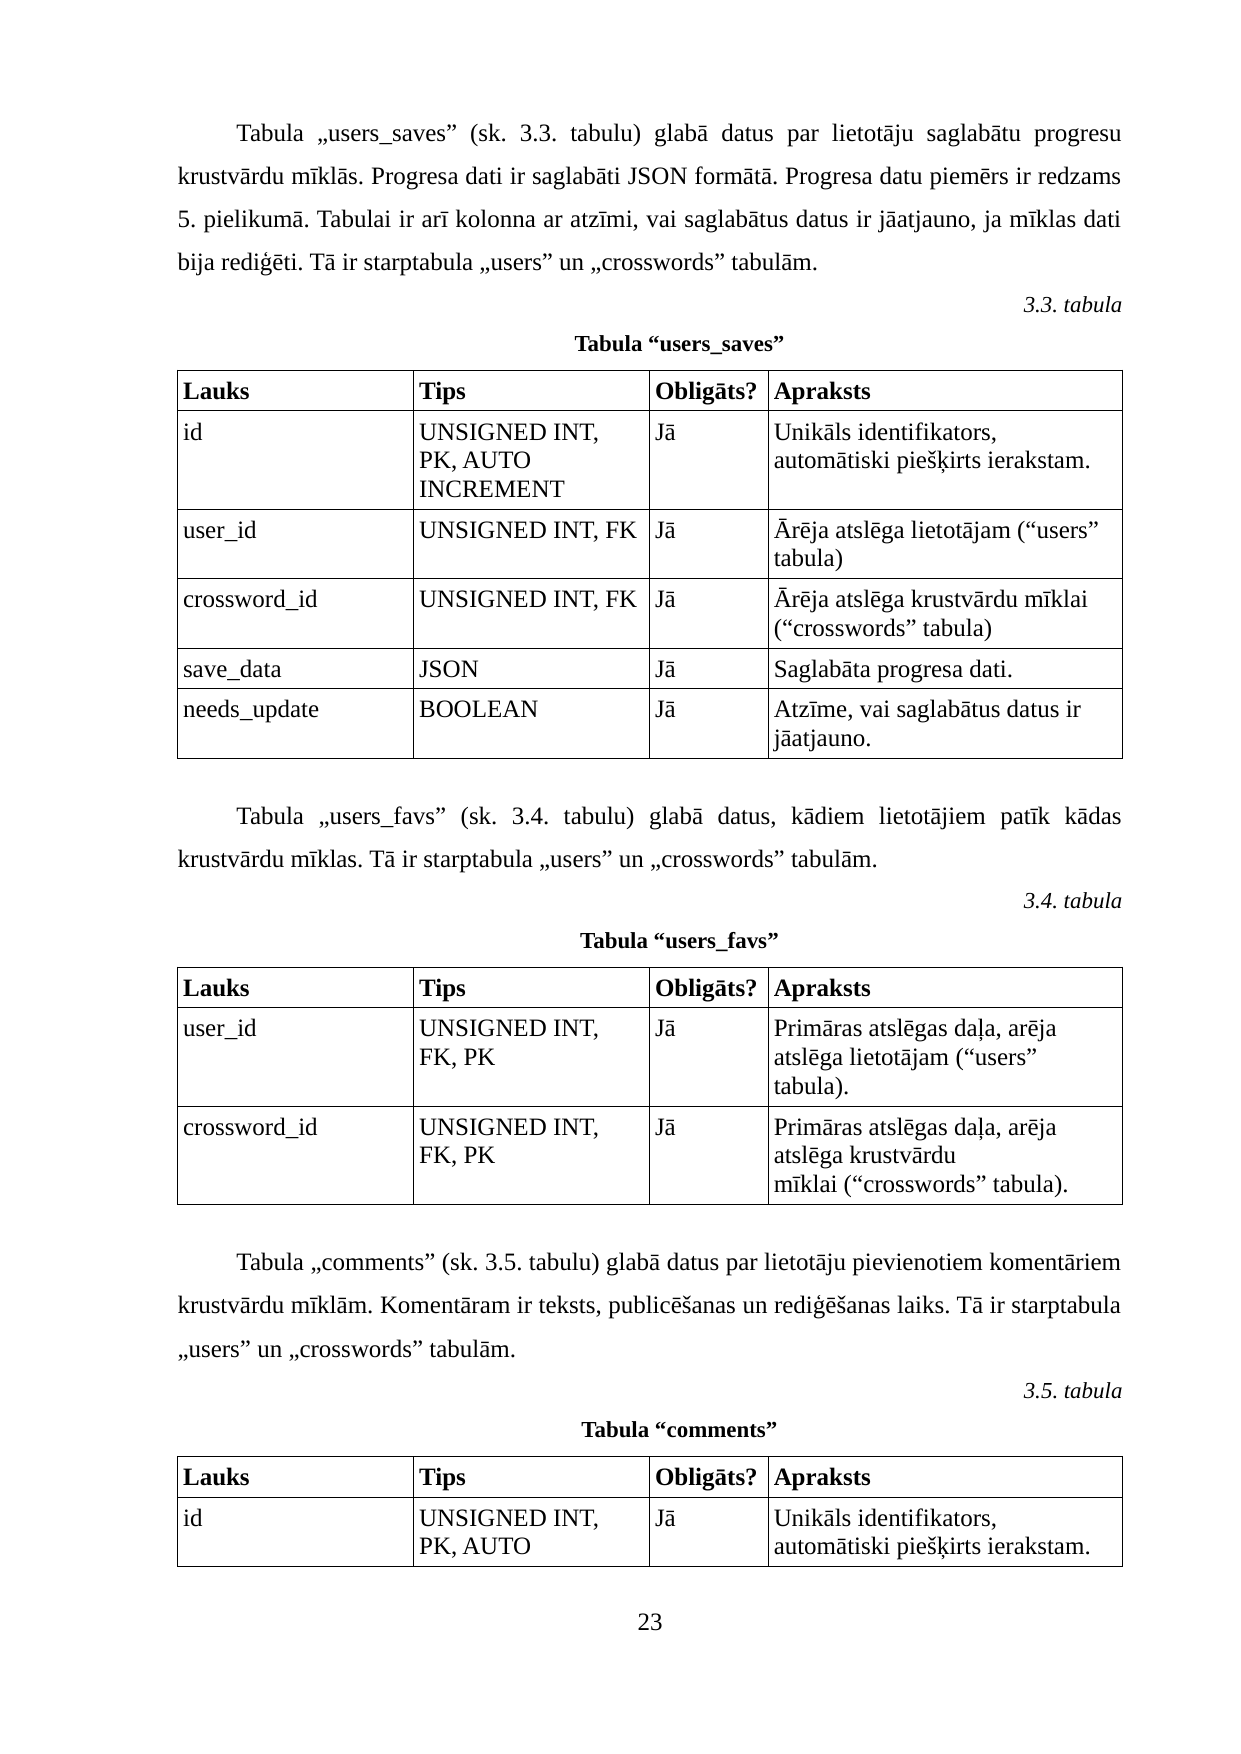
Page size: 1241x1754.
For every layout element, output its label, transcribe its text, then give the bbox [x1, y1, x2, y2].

table_header Tips [414, 1457, 649, 1496]
table_cell Ārēja atslēga lietotājam (“users” tabula) [769, 510, 1122, 578]
table_cell user_id [178, 1008, 413, 1106]
table_cell UNSIGNED INT, FK, PK [414, 1107, 649, 1204]
table_cell UNSIGNED INT, FK, PK [414, 1008, 649, 1106]
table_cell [414, 1498, 649, 1566]
table_cell user_id [178, 510, 413, 578]
text Tabula „users_favs” (sk. 3.4. tabulu) glabā datus, kādiem lietotājiem patīk kādas krustvārdu mīklas. Tā ir starptabula „users” un „crosswords” tabulām. [177, 801, 1122, 873]
table_cell crossword_id [178, 1107, 413, 1204]
table_cell save_data [178, 649, 413, 688]
table_cell UNSIGNED INT, FK [414, 579, 649, 647]
table_cell Jā [650, 649, 768, 688]
table_header Obligāts? [650, 371, 768, 410]
text 3.4. tabula [177, 888, 1122, 914]
table_header Lauks [178, 1457, 413, 1496]
table_cell needs_update [178, 689, 413, 758]
table_cell Jā [650, 1008, 768, 1106]
text Tabula “comments” [177, 1416, 1122, 1443]
table_cell Jā [650, 411, 768, 508]
table_header Obligāts? [650, 1457, 768, 1496]
table_cell Primāras atslēgas daļa, arēja atslēga krustvārdu mīklai (“crosswords” tabula). [769, 1107, 1122, 1204]
table_cell Jā [650, 1498, 768, 1566]
table_cell BOOLEAN [414, 689, 649, 758]
text 3.3. tabula [177, 291, 1122, 317]
table_cell Jā [650, 510, 768, 578]
table_header Lauks [178, 968, 413, 1007]
table_cell Saglabāta progresa dati. [769, 649, 1122, 688]
table_cell Ārēja atslēga krustvārdu mīklai (“crosswords” tabula) [769, 579, 1122, 647]
table_cell UNSIGNED INT, FK [414, 510, 649, 578]
text 3.5. tabula [177, 1377, 1122, 1403]
table_cell Unikāls identifikators, automātiski piešķirts ierakstam. [769, 411, 1122, 508]
table_header Apraksts [769, 1457, 1122, 1496]
table_cell id [178, 411, 413, 508]
table_cell Primāras atslēgas daļa, arēja atslēga lietotājam (“users” tabula). [769, 1008, 1122, 1106]
table_cell crossword_id [178, 579, 413, 647]
table_header Tips [414, 968, 649, 1007]
table_cell Jā [650, 579, 768, 647]
table_header Apraksts [769, 968, 1122, 1007]
table_cell id [178, 1498, 413, 1566]
text Tabula “users_saves” [177, 330, 1122, 356]
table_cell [769, 1498, 1122, 1566]
table_header Lauks [178, 371, 413, 410]
text Tabula “users_favs” [177, 927, 1122, 953]
table_header Apraksts [769, 371, 1122, 410]
text Tabula „comments” (sk. 3.5. tabulu) glabā datus par lietotāju pievienotiem komentāriem krustvārdu mīklām. Komentāram ir teksts, publicēšanas un rediģēšanas laiks. Tā ir starptabula „users” un „crosswords” tabulām. [177, 1247, 1122, 1362]
table_cell Jā [650, 689, 768, 758]
table_cell UNSIGNED INT, PK, AUTO INCREMENT [414, 411, 649, 508]
table_cell Atzīme, vai saglabātus datus ir jāatjauno. [769, 689, 1122, 758]
table_header Tips [414, 371, 649, 410]
table_header Obligāts? [650, 968, 768, 1007]
table_cell JSON [414, 649, 649, 688]
table_cell Jā [650, 1107, 768, 1204]
text Tabula „users_saves” (sk. 3.3. tabulu) glabā datus par lietotāju saglabātu progresu krustvārdu mīklās. Progresa dati ir saglabāti JSON formātā. Progresa datu piemērs ir redzams 5. pielikumā. Tabulai ir arī kolonna ar atzīmi, vai saglabātus datus ir jāatjauno, ja mīklas dati bija rediģēti. Tā ir starptabula „users” un „crosswords” tabulām. [177, 118, 1122, 276]
